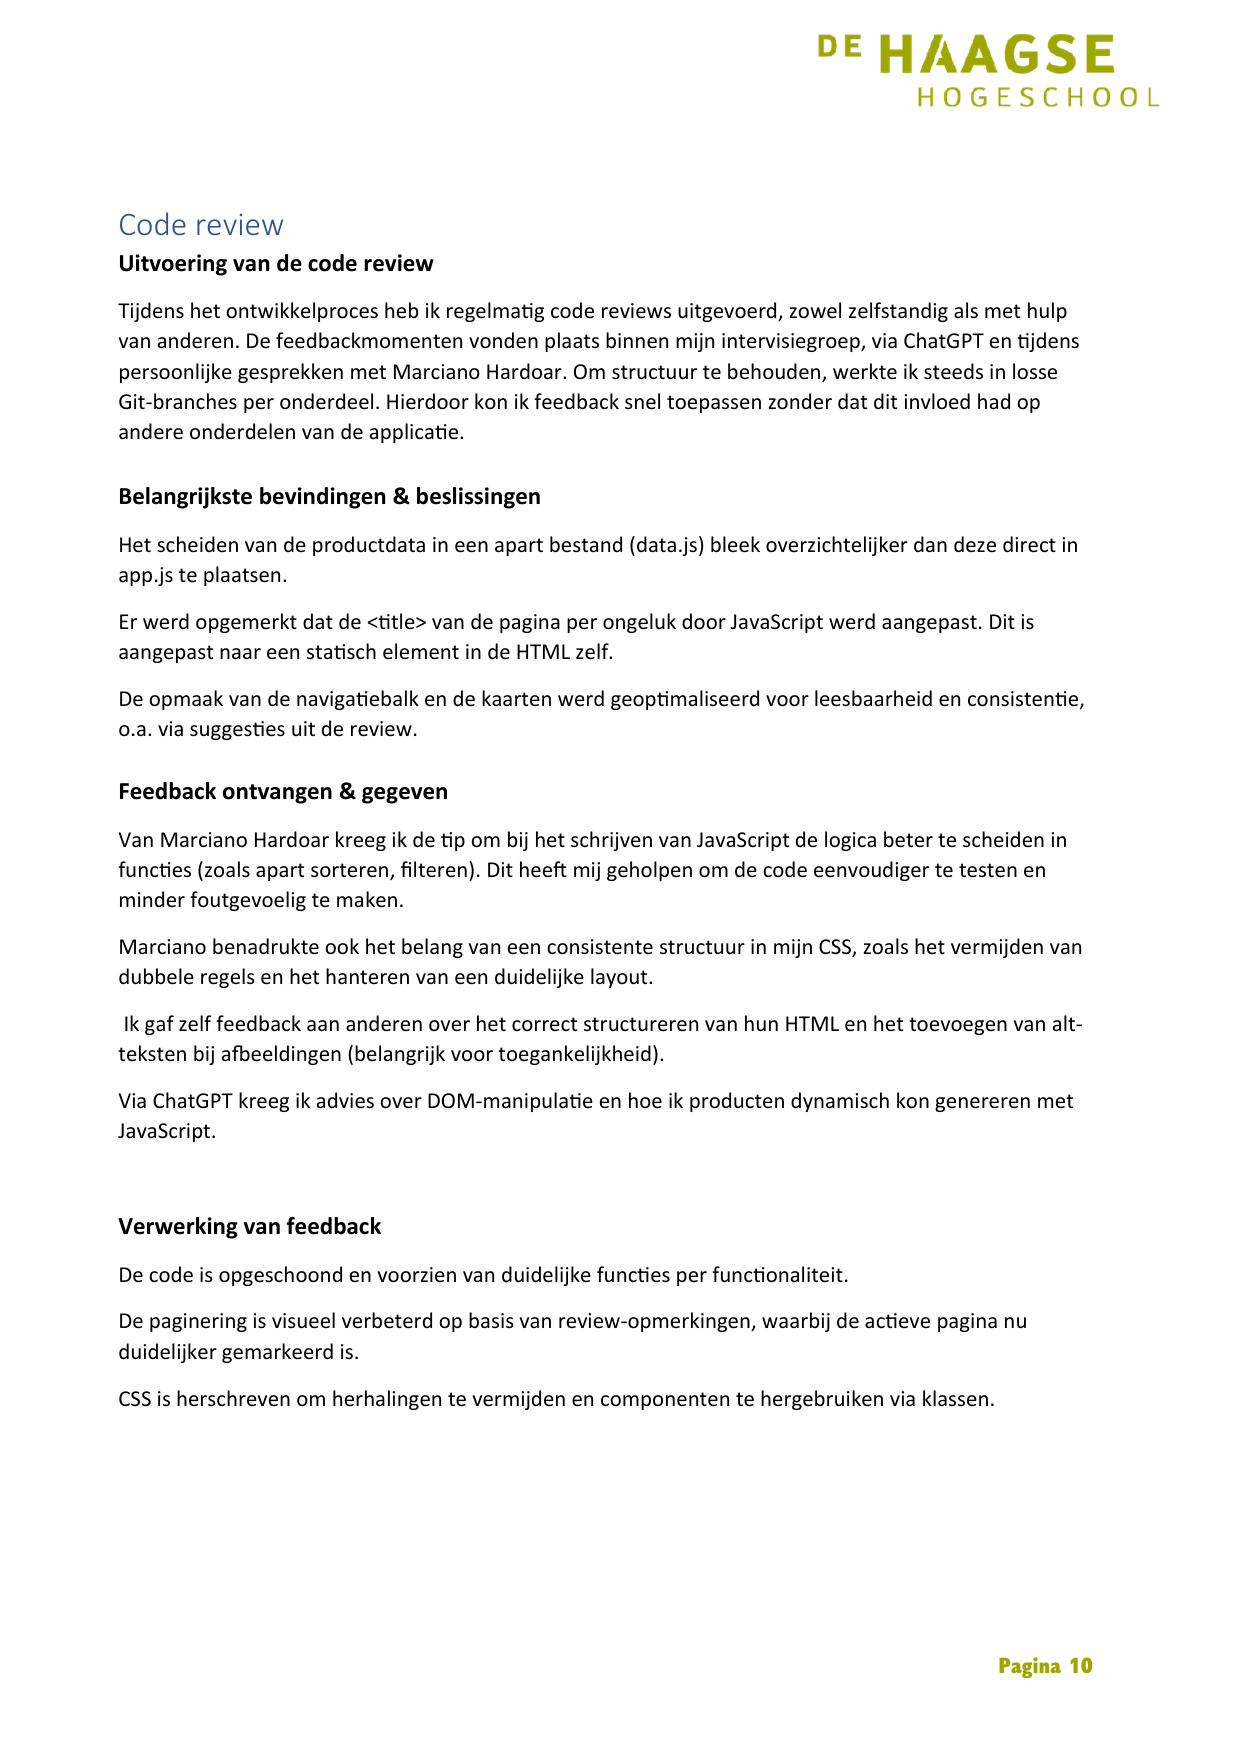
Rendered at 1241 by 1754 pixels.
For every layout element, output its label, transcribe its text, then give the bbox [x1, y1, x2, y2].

text Via ChatGPT kreeg ik advies over DOM-manipulatie en hoe ik producten dynamisch kon genereren met JavaScript. [118, 1086, 1093, 1144]
text Er werd opgemerkt dat de <title> van de pagina per ongeluk door JavaScript werd aangepast. Dit is aangepast naar een statisch element in de HTML zelf. [118, 607, 1093, 665]
text Verwerking van feedback [118, 1210, 1093, 1241]
text Uitvoering van de code review [118, 247, 1093, 277]
text Van Marciano Hardoar kreeg ik de tip om bij het schrijven van JavaScript de logica beter te scheiden in functies (zoals apart sorteren, filteren). Dit heeft mij geholpen om de code eenvoudiger te testen en minder foutgevoelig te maken. [118, 825, 1093, 913]
text Het scheiden van de productdata in een apart bestand (data.js) bleek overzichtelijker dan deze direct in app.js te plaatsen. [118, 530, 1093, 588]
picture [797, 13, 1180, 127]
text De code is opgeschoond en voorzien van duidelijke functies per functionaliteit. [118, 1260, 1093, 1288]
text Tijdens het ontwikkelproces heb ik regelmatig code reviews uitgevoerd, zowel zelfstandig als met hulp van anderen. De feedbackmomenten vonden plaats binnen mijn intervisiegroep, via ChatGPT en tijdens persoonlijke gesprekken met Marciano Hardoar. Om structuur te behouden, werkte ik steeds in losse Git-branches per onderdeel. Hierdoor kon ik feedback snel toepassen zonder dat dit invloed had op andere onderdelen van de applicatie. Belangrijkste bevindingen & beslissingen [118, 296, 1093, 511]
text De paginering is visueel verbeterd op basis van review-opmerkingen, waarbij de actieve pagina nu duidelijker gemarkeerd is. [118, 1307, 1093, 1365]
text Ik gaf zelf feedback aan anderen over het correct structureren van hun HTML en het toevoegen van alt-teksten bij afbeeldingen (belangrijk voor toegankelijkheid). [118, 1009, 1093, 1067]
text Marciano benadrukte ook het belang van een consistente structuur in mijn CSS, zoals het vermijden van dubbele regels en het hanteren van een duidelijke layout. [118, 932, 1093, 990]
text De opmaak van de navigatiebalk en de kaarten werd geoptimaliseerd voor leesbaarheid en consistentie, o.a. via suggesties uit de review. Feedback ontvangen & gegeven [118, 684, 1093, 806]
text CSS is herschreven om herhalingen te vermijden en componenten te hergebruiken via klassen. [118, 1384, 1093, 1412]
subtitle Code review [118, 203, 1093, 243]
